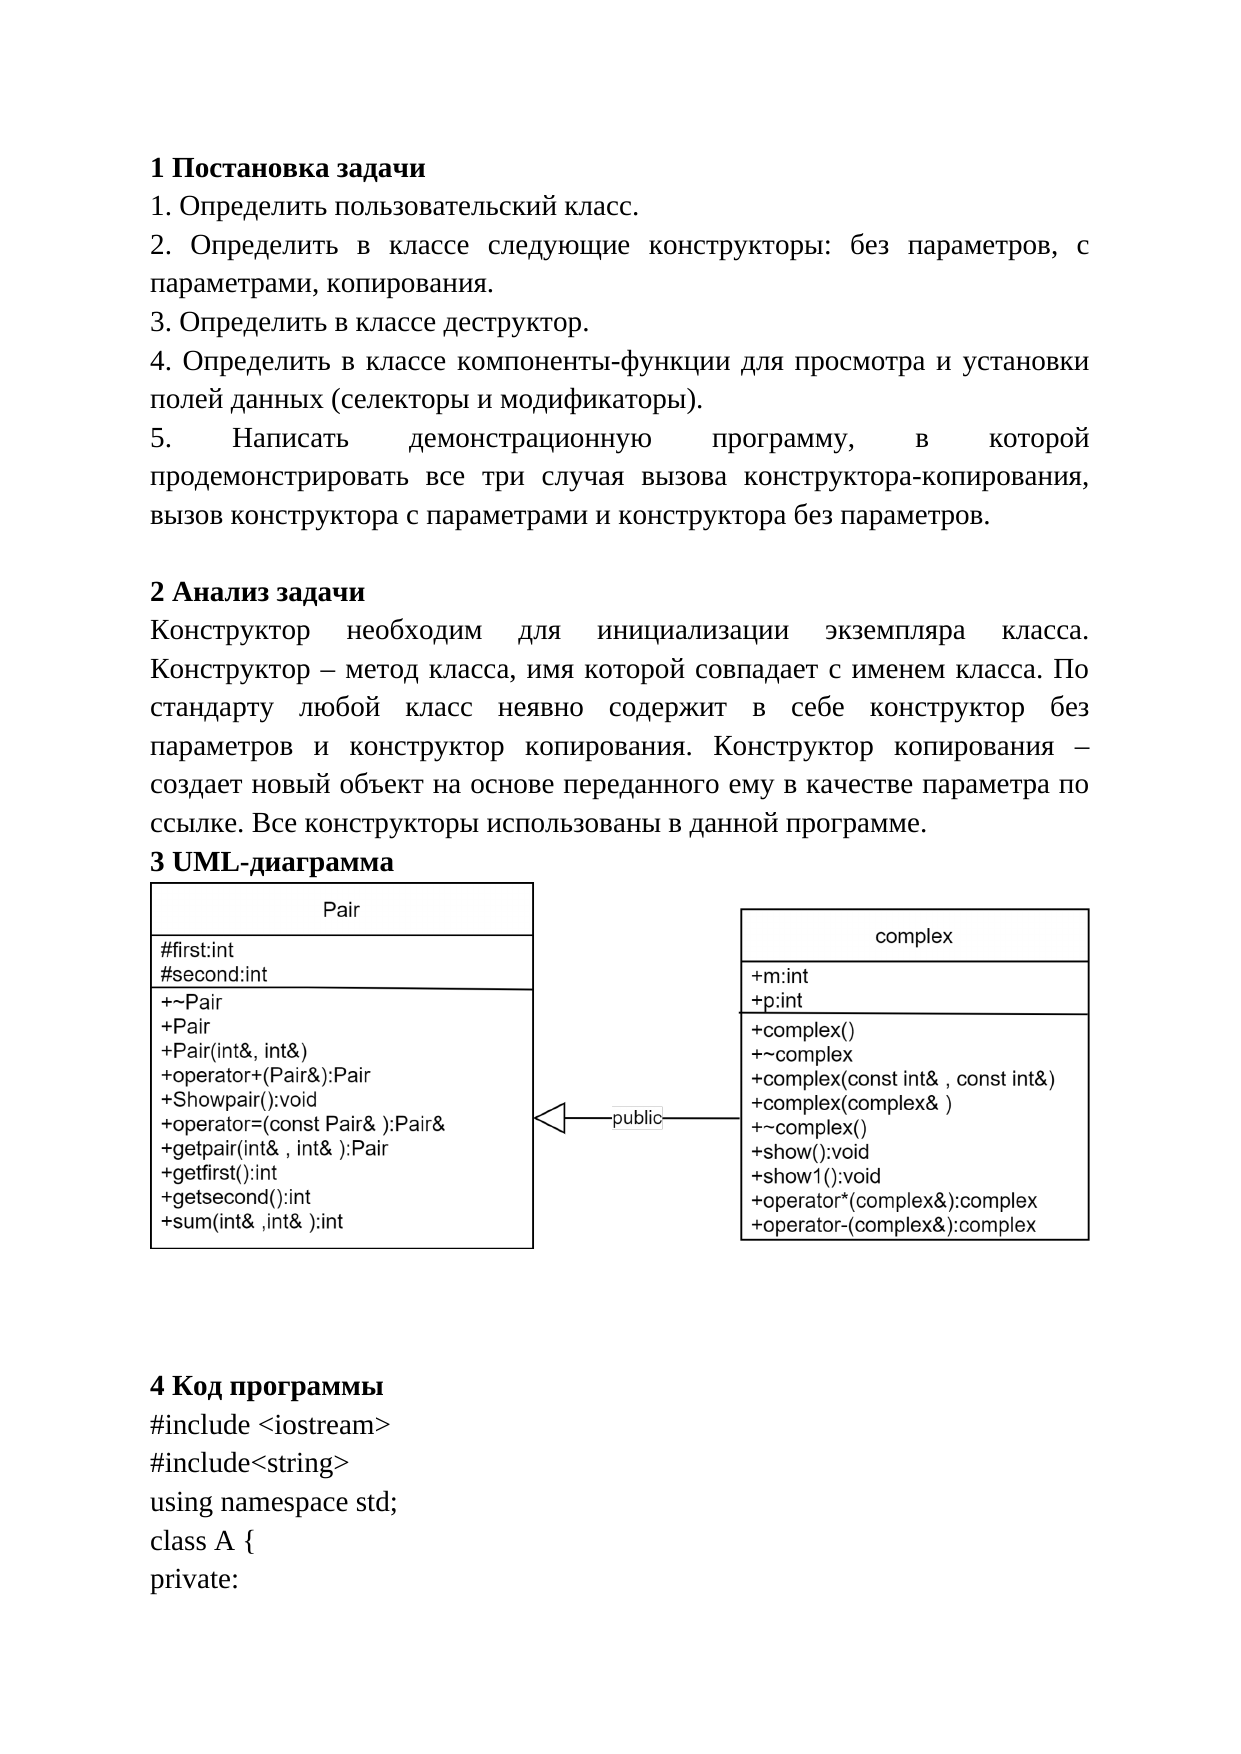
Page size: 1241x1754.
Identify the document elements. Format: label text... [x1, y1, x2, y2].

text 3 UML-диаграмма [150, 844, 1090, 877]
text 4. Определить в классе компоненты-функции для просмотра и установки полей данных (селекторы и модификаторы). [150, 343, 1090, 415]
text private: [150, 1561, 1090, 1595]
text 1. Определить пользовательский класс. [150, 188, 1090, 222]
text 1 Постановка задачи [150, 150, 1090, 183]
picture [150, 882, 1091, 1249]
text 4 Код программы [150, 1368, 1090, 1402]
text Конструктор необходим для инициализации экземпляра класса. Конструктор – метод класса, имя которой совпадает с именем класса. По стандарту любой класс неявно содержит в себе конструктор без параметров и конструктор копирования. Конструктор копирования – создает новый объект на основе переданного ему в качестве параметра по ссылке. Все конструкторы использованы в данной программе. [150, 612, 1090, 839]
text 5. Написать демонстрационную программу, в которой продемонстрировать все три случая вызова конструктора-копирования, вызов конструктора с параметрами и конструктора без параметров. [150, 420, 1090, 530]
text 3. Определить в классе деструктор. [150, 304, 1090, 338]
text class A { [150, 1523, 1090, 1556]
text using namespace std; [150, 1484, 1090, 1518]
text 2 Анализ задачи [150, 574, 1090, 607]
text 2. Определить в классе следующие конструкторы: без параметров, с параметрами, копирования. [150, 227, 1090, 299]
text #include<string> [150, 1446, 1090, 1479]
text #include <iostream> [150, 1407, 1090, 1441]
